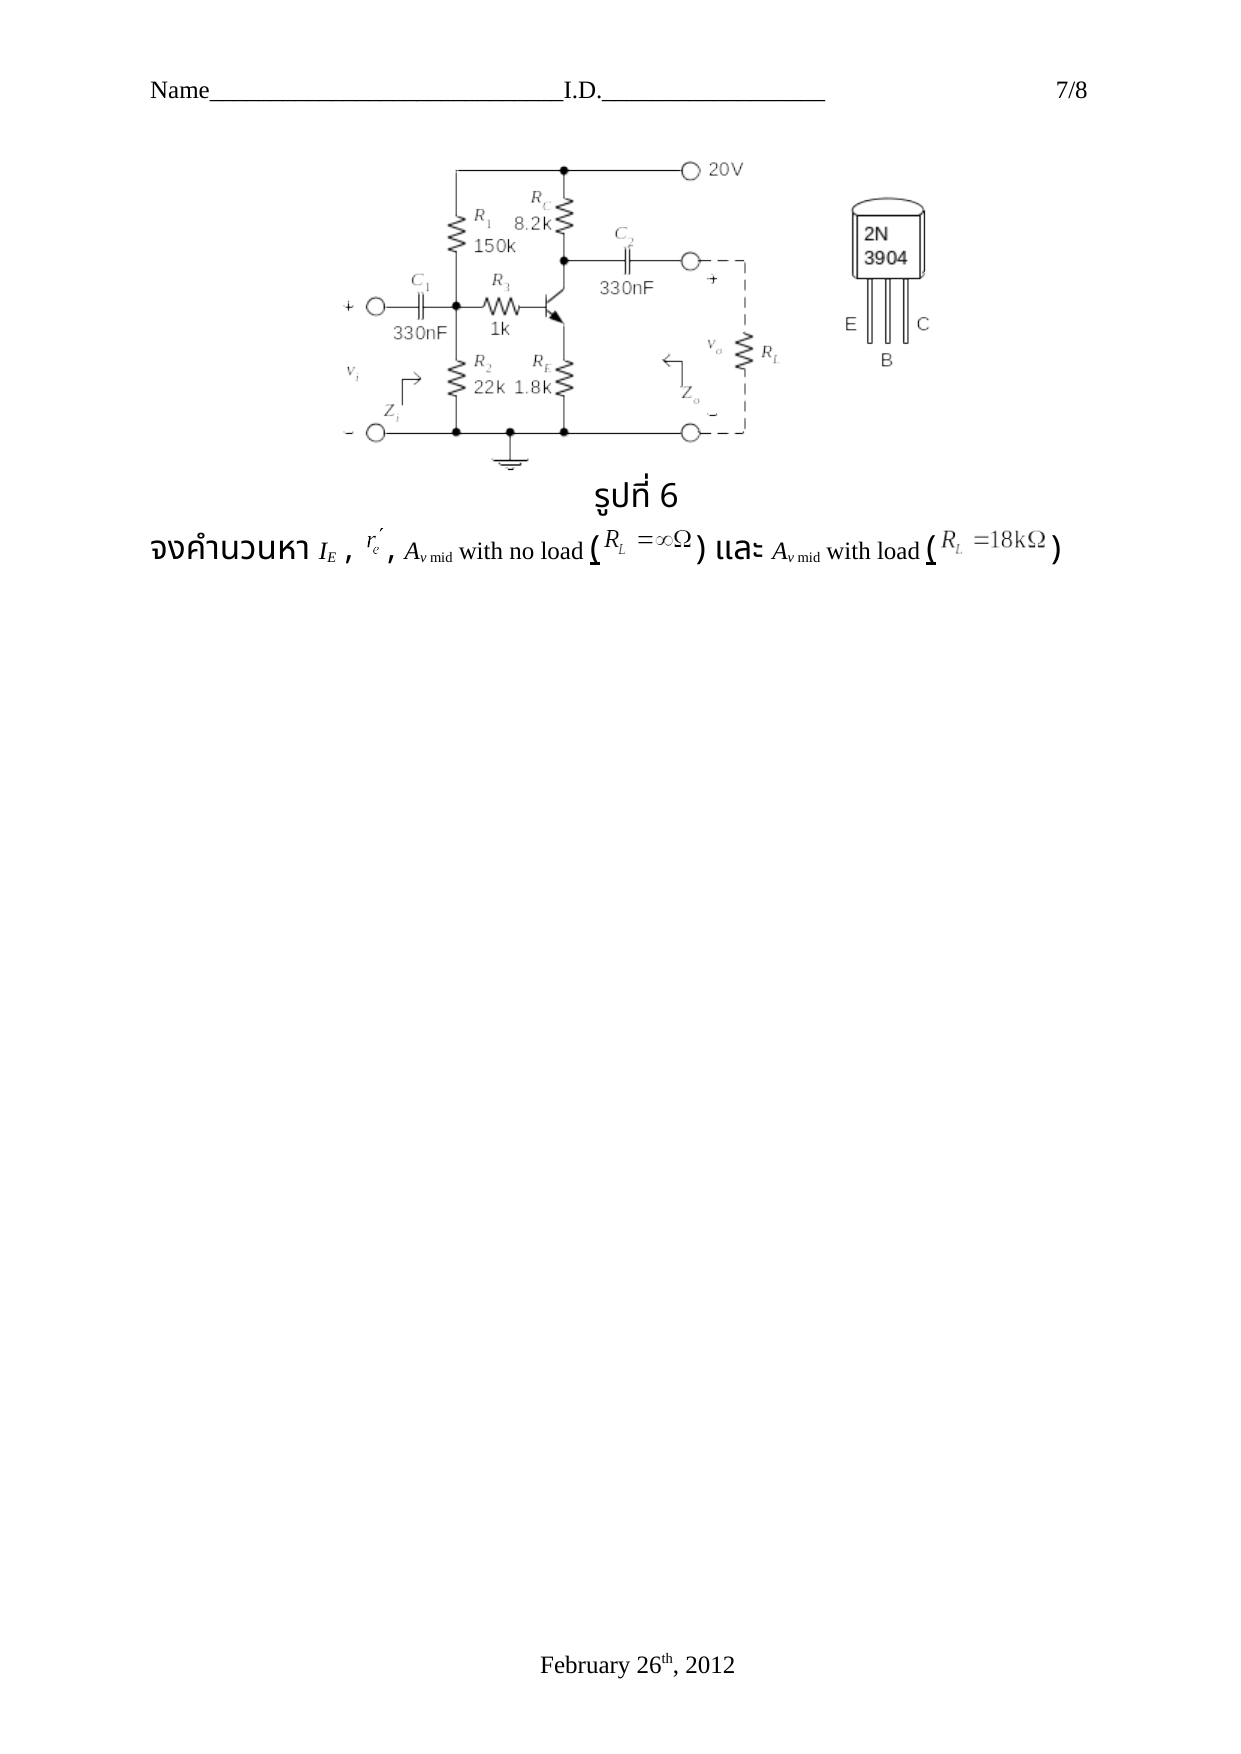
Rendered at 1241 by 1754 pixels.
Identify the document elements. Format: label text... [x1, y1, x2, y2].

text รูปที่ 6 [150, 472, 1122, 522]
text จงคำนวนหา IE , , Av mid with no load () และ Av mid with load () [150, 522, 1122, 575]
